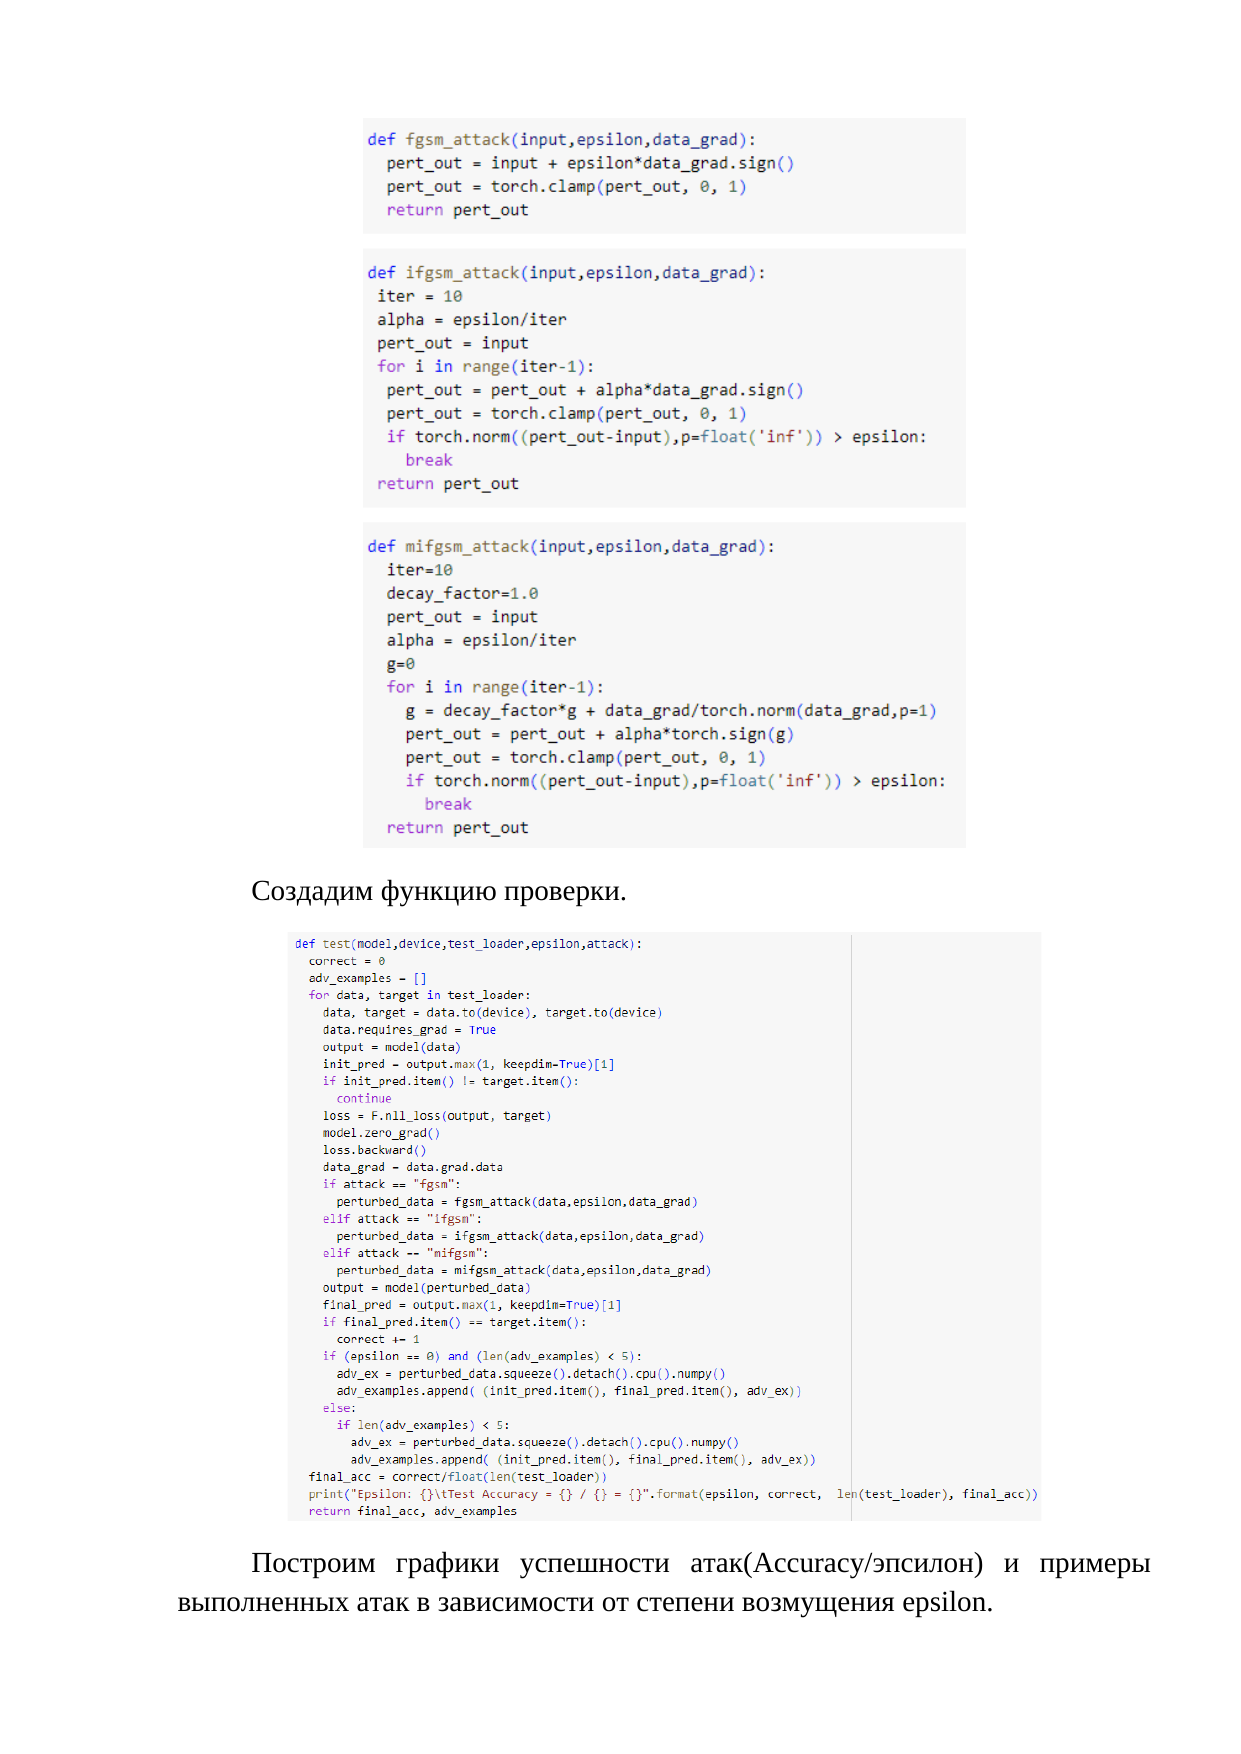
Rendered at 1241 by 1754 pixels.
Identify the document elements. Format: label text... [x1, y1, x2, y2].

picture [363, 118, 966, 848]
picture [287, 932, 1042, 1521]
text Создадим функцию проверки. [177, 873, 1152, 906]
text Построим графики успешности атак(Accuracy/эпсилон) и примеры выполненных атак в зависимости от степени возмущения epsilon. [177, 1545, 1152, 1617]
